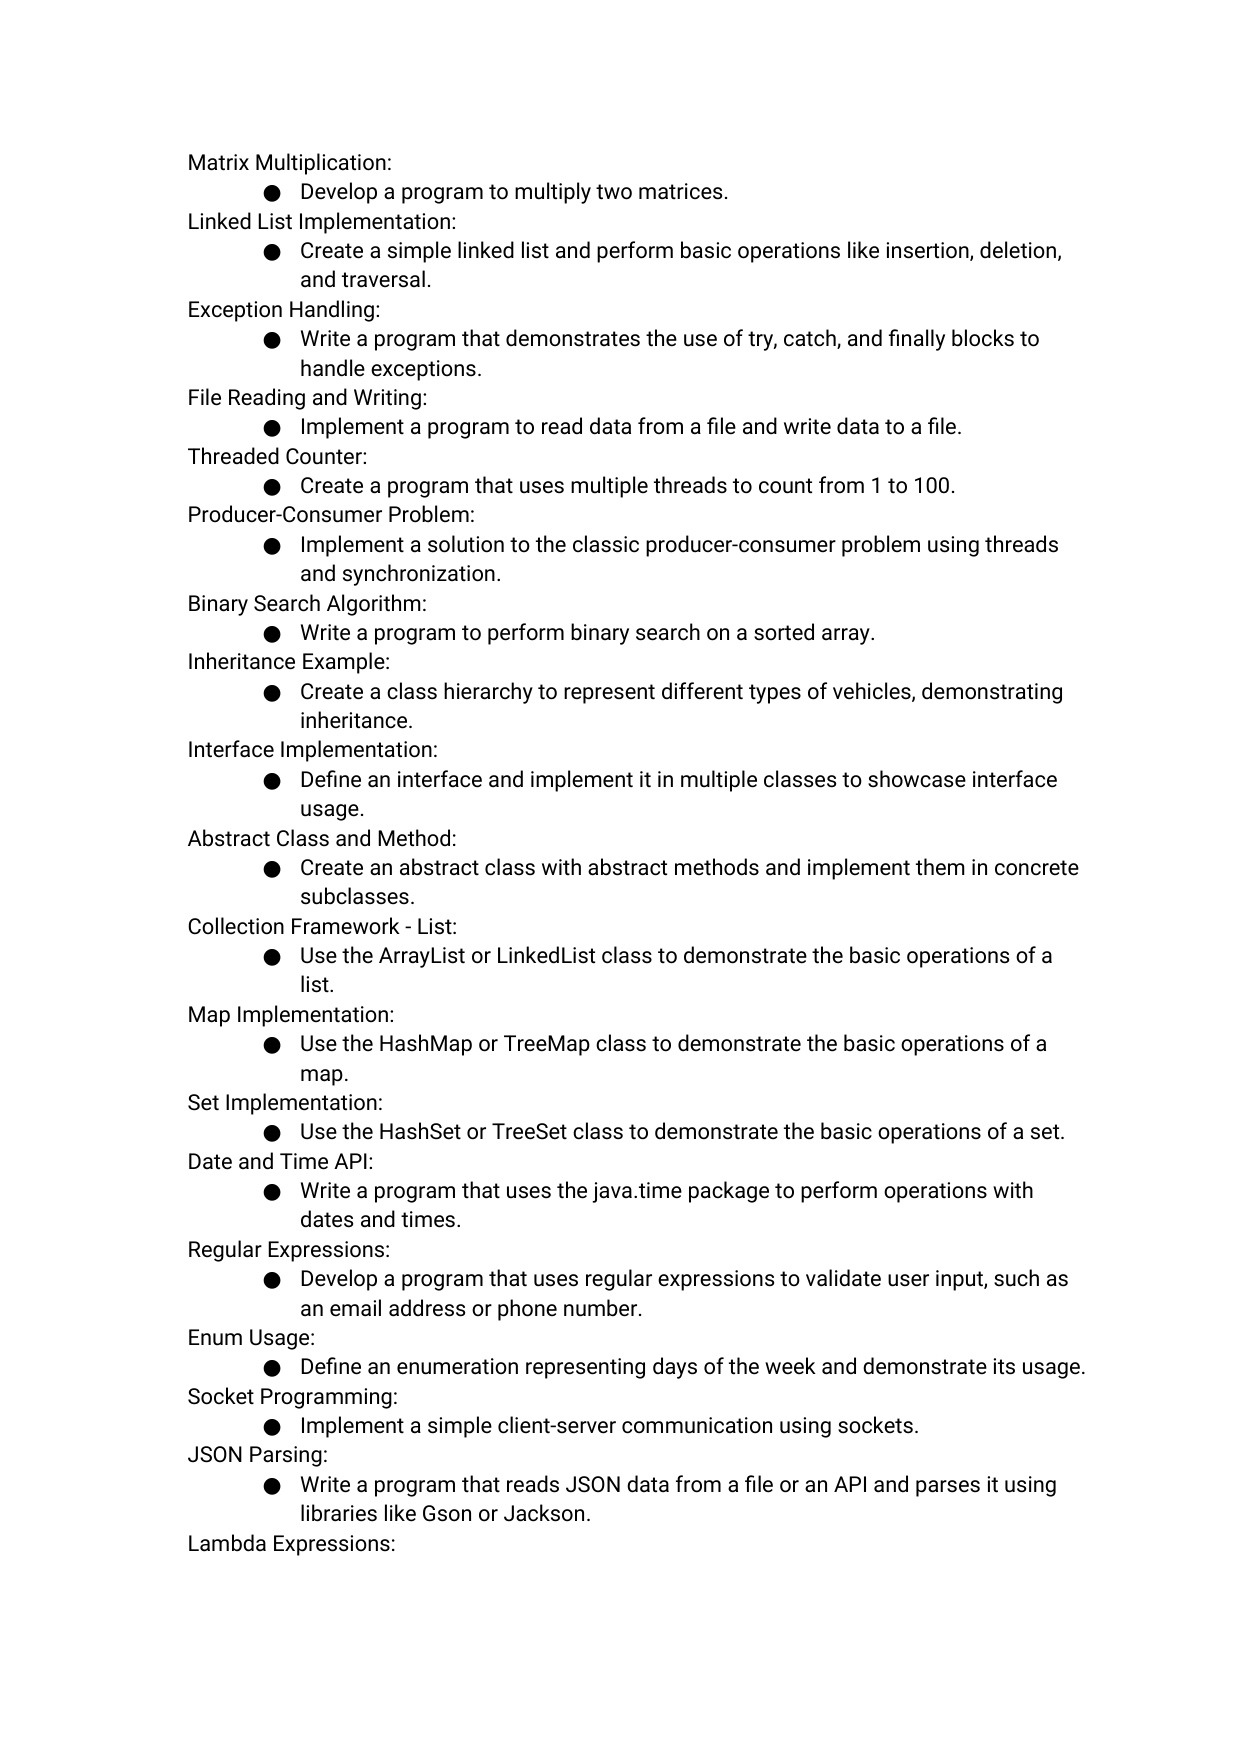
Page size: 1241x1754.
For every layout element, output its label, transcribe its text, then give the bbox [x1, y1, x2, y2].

list Implement a solution to the classic producer-consumer problem using threads and synchronization. [262, 532, 1090, 587]
list Write a program to perform binary search on a sorted array. [262, 620, 1090, 646]
list Inheritance Example: [187, 649, 1090, 675]
list Write a program that reads JSON data from a file or an API and parses it using libraries like Gson or Jackson. [262, 1472, 1090, 1527]
list Enum Usage: [187, 1325, 1090, 1351]
list Use the HashMap or TreeMap class to demonstrate the basic operations of a map. [262, 1031, 1090, 1086]
list Abstract Class and Method: [187, 826, 1090, 851]
list Matrix Multiplication: [187, 150, 1090, 176]
list Set Implementation: [187, 1090, 1090, 1116]
list Use the ArrayList or LinkedList class to demonstrate the basic operations of a list. [262, 943, 1090, 998]
list Create a program that uses multiple threads to count from 1 to 100. [262, 473, 1090, 499]
list Map Implementation: [187, 1002, 1090, 1027]
list Interface Implementation: [187, 737, 1090, 763]
list Threaded Counter: [187, 444, 1090, 469]
list Producer-Consumer Problem: [187, 502, 1090, 528]
list Implement a simple client-server communication using sockets. [262, 1413, 1090, 1439]
list Regular Expressions: [187, 1237, 1090, 1262]
list Define an interface and implement it in multiple classes to showcase interface usage. [262, 767, 1090, 822]
list Develop a program to multiply two matrices. [262, 179, 1090, 205]
list Socket Programming: [187, 1384, 1090, 1409]
list Implement a program to read data from a file and write data to a file. [262, 414, 1090, 440]
list File Reading and Writing: [187, 385, 1090, 411]
list Collection Framework - List: [187, 914, 1090, 939]
list Linked List Implementation: [187, 209, 1090, 234]
list Develop a program that uses regular expressions to validate user input, such as an email address or phone number. [262, 1266, 1090, 1321]
list Write a program that demonstrates the use of try, catch, and finally blocks to handle exceptions. [262, 326, 1090, 381]
list Create a simple linked list and perform basic operations like insertion, deletion, and traversal. [262, 238, 1090, 293]
list Exception Handling: [187, 297, 1090, 322]
list Write a program that uses the java.time package to perform operations with dates and times. [262, 1178, 1090, 1233]
list Date and Time API: [187, 1149, 1090, 1174]
list Binary Search Algorithm: [187, 591, 1090, 616]
list Create a class hierarchy to represent different types of vehicles, demonstrating inheritance. [262, 679, 1090, 734]
list Use the HashSet or TreeSet class to demonstrate the basic operations of a set. [262, 1119, 1090, 1145]
list Create an abstract class with abstract methods and implement them in concrete subclasses. [262, 855, 1090, 910]
list JSON Parsing: [187, 1442, 1090, 1468]
list Define an enumeration representing days of the week and demonstrate its usage. [262, 1354, 1090, 1380]
list Lambda Expressions: [187, 1531, 1090, 1556]
